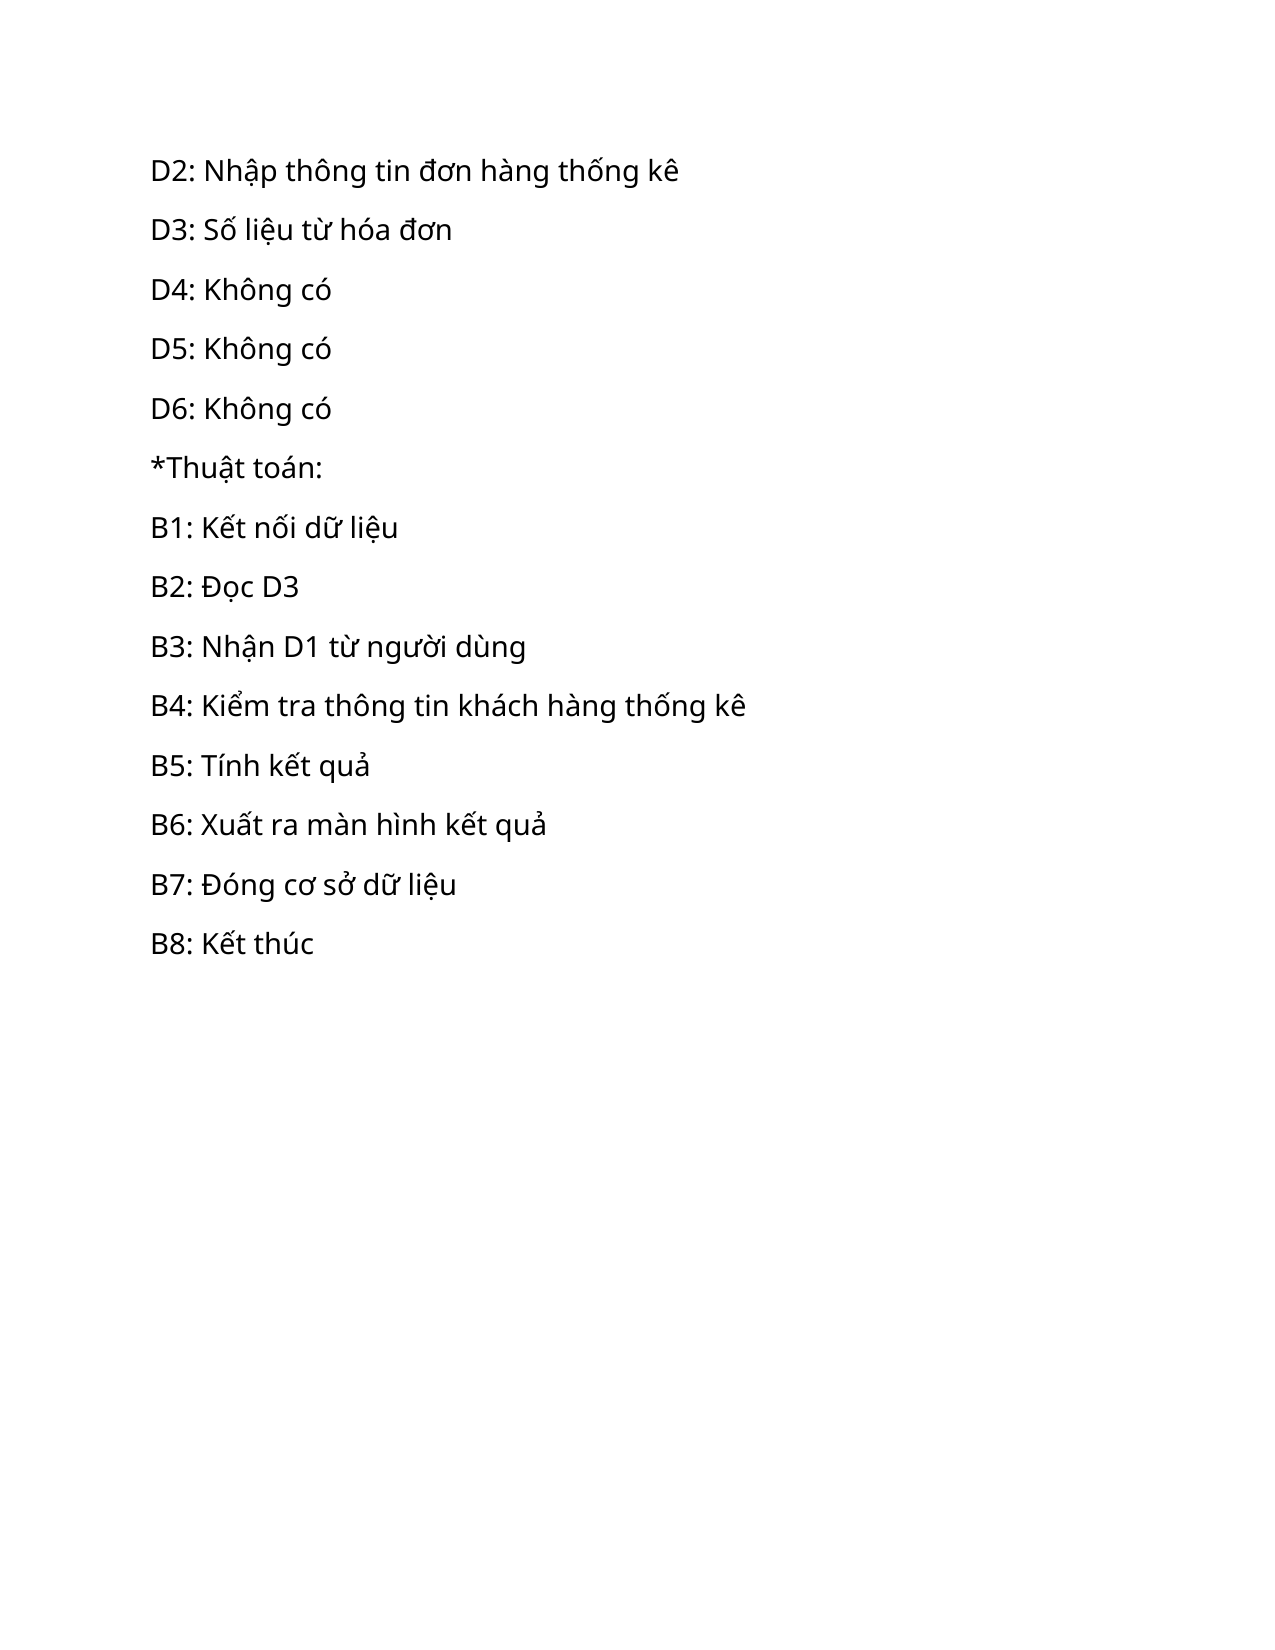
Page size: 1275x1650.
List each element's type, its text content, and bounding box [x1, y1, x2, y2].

text *Thuật toán: [150, 447, 1125, 487]
text D2: Nhập thông tin đơn hàng thống kê [150, 150, 1125, 190]
text D3: Số liệu từ hóa đơn [150, 209, 1125, 249]
text B2: Đọc D3 [150, 566, 1125, 606]
text D5: Không có [150, 328, 1125, 368]
text D4: Không có [150, 269, 1125, 309]
text D6: Không có [150, 388, 1125, 428]
text B4: Kiểm tra thông tin khách hàng thống kê [150, 685, 1125, 725]
text B5: Tính kết quả [150, 745, 1125, 784]
text B3: Nhận D1 từ người dùng [150, 626, 1125, 666]
text B8: Kết thúc [150, 923, 1125, 963]
text B1: Kết nối dữ liệu [150, 507, 1125, 547]
text B7: Đóng cơ sở dữ liệu [150, 864, 1125, 903]
text B6: Xuất ra màn hình kết quả [150, 804, 1125, 844]
